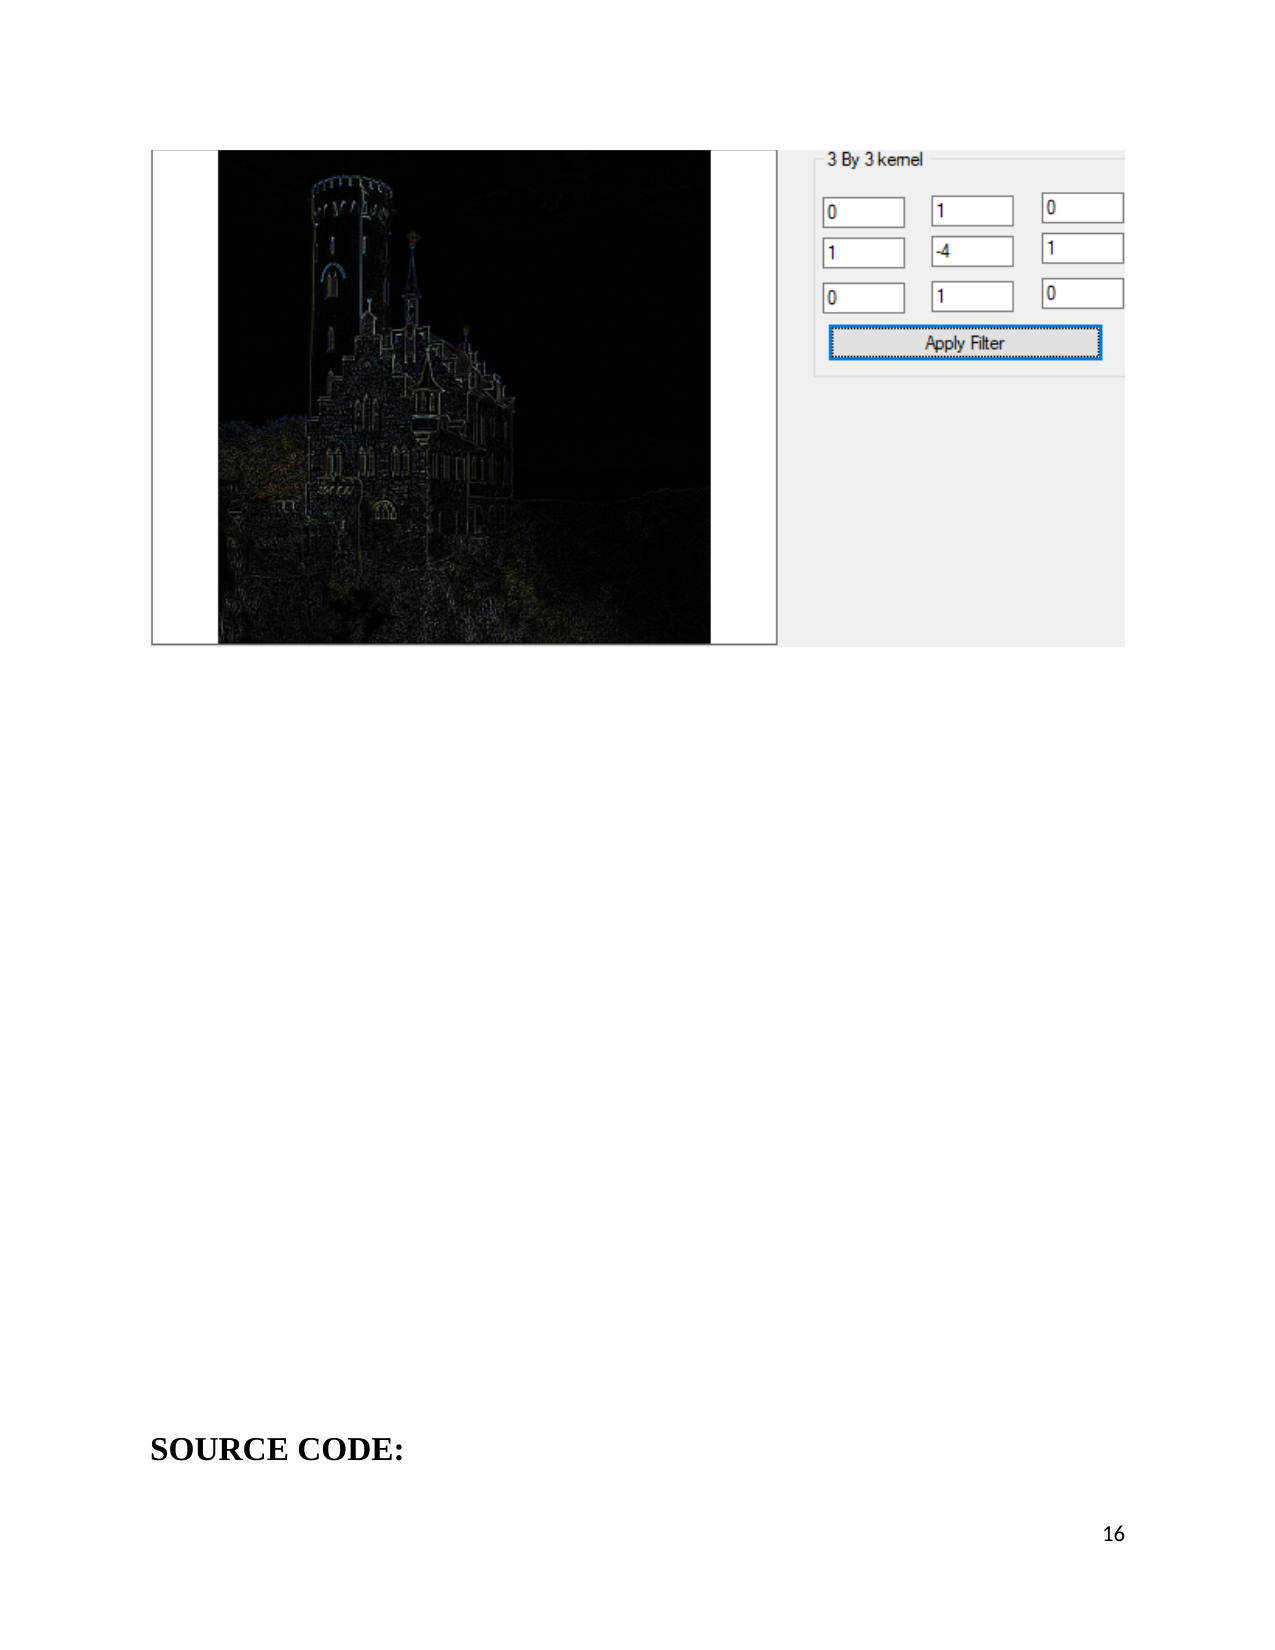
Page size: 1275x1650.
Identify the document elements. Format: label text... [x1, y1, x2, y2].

picture [150, 150, 1125, 647]
text SOURCE CODE: [150, 1429, 1125, 1467]
